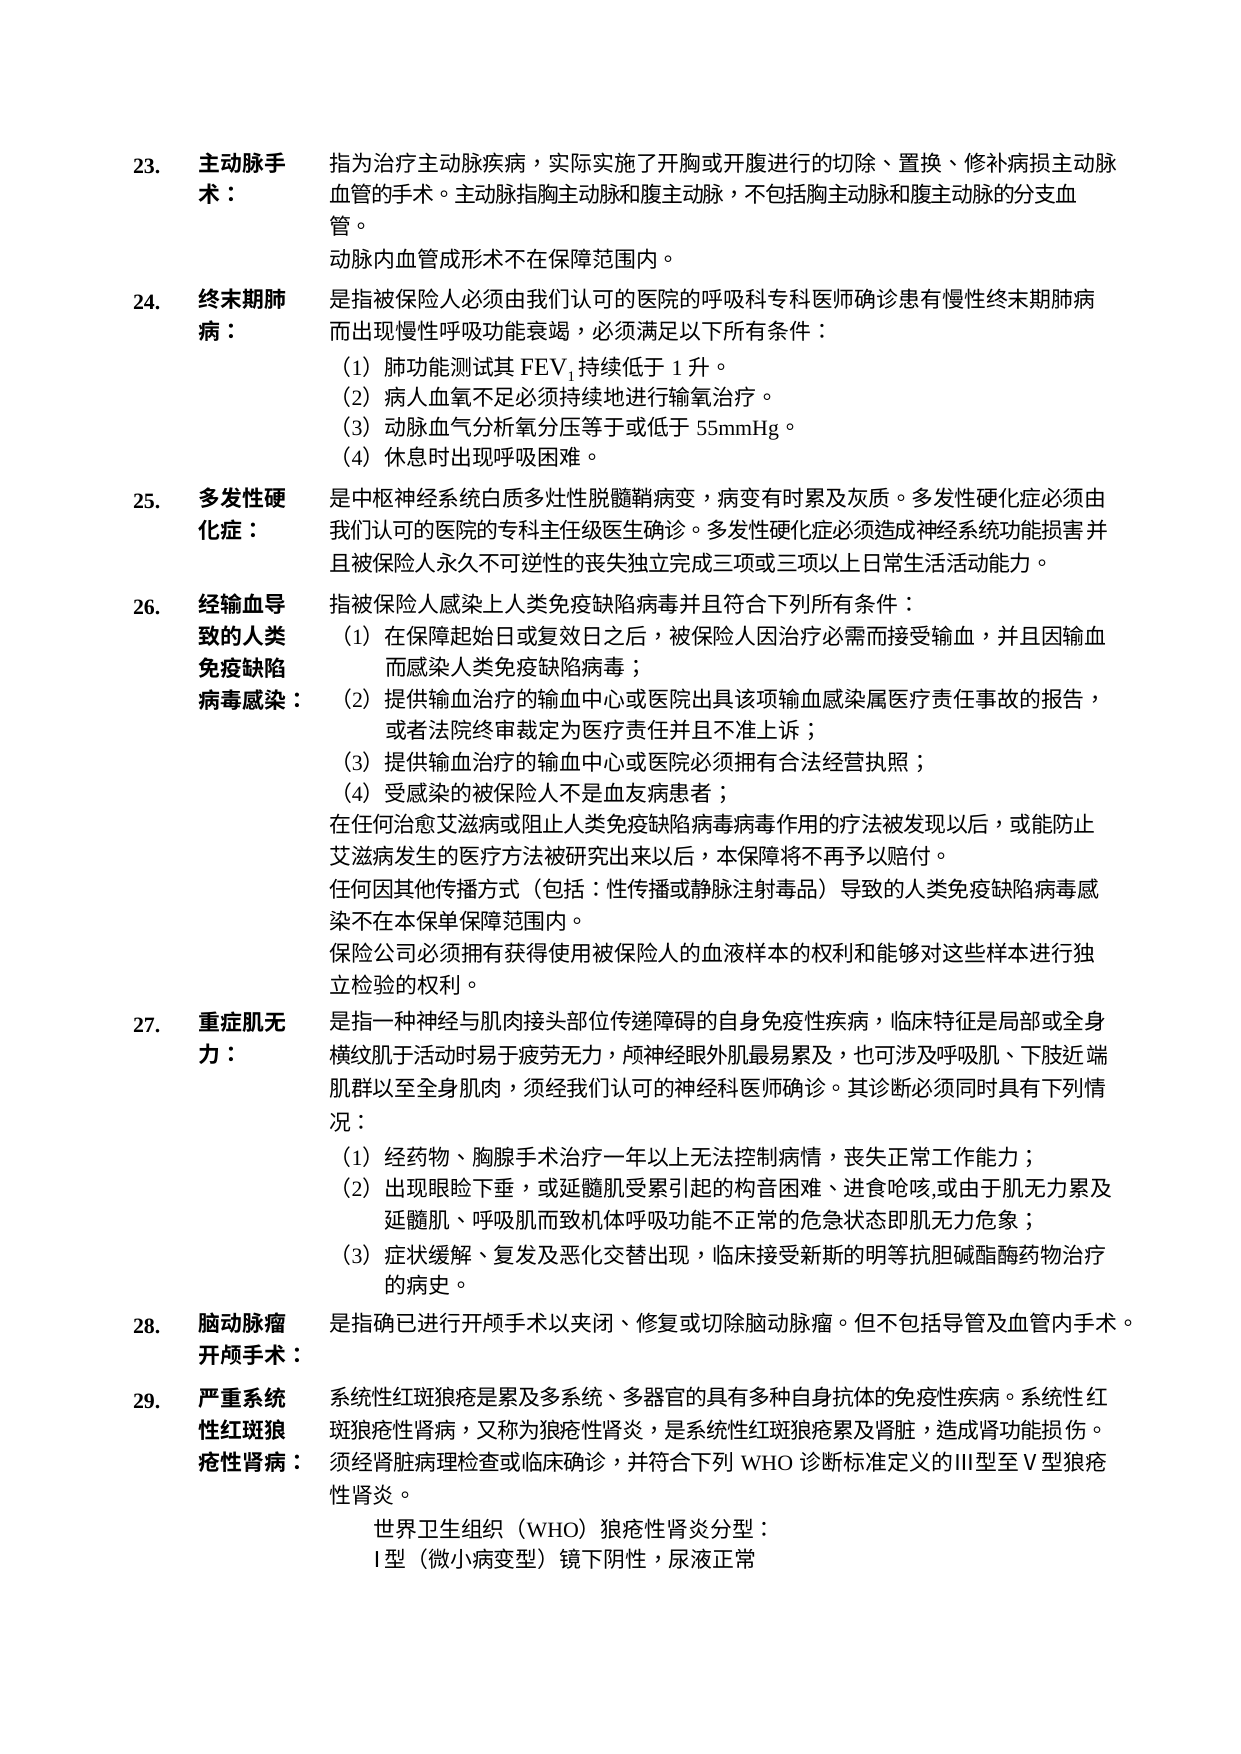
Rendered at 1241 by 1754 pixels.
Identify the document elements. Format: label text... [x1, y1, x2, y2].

table_cell 终末期肺病： [179, 281, 319, 481]
table_cell 脑动脉瘤 开颅手术： [179, 1305, 319, 1379]
table_cell 25. [112, 481, 179, 585]
table_cell 27. [112, 1003, 179, 1305]
table_cell 是指一种神经与肌肉接头部位传递障碍的自身免疫性疾病，临床特征是局部或全身横纹肌于活动时易于疲劳无力，颅神经眼外肌最易累及，也可涉及呼吸肌、下肢近端肌群以至全身肌肉，须经我们认可的神经科医师确诊。其诊断必须同时具有下列情况： （1）经药物、胸腺手术治疗一年以上无法控制病情，丧失正常工作能力； （2）出现眼睑下垂，或延髓肌受累引起的构音困难、进食呛咳,或由于肌无力累及延髓肌、呼吸肌而致机体呼吸功能不正常的危急状态即肌无力危象； （3）症状缓解、复发及恶化交替出现，临床接受新斯的明等抗胆碱酯酶药物治疗的病史。 [319, 1003, 1139, 1305]
table_cell 经输血导 致的人类 免疫缺陷 病毒感染： [179, 585, 319, 1003]
table_cell 指被保险人感染上人类免疫缺陷病毒并且符合下列所有条件： （1）在保障起始日或复效日之后，被保险人因治疗必需而接受输血，并且因输血而感染人类免疫缺陷病毒； （2）提供输血治疗的输血中心或医院出具该项输血感染属医疗责任事故的报告， 或者法院终审裁定为医疗责任并且不准上诉； （3）提供输血治疗的输血中心或医院必须拥有合法经营执照； （4）受感染的被保险人不是血友病患者； 在任何治愈艾滋病或阻止人类免疫缺陷病毒病毒作用的疗法被发现以后，或能防止艾滋病发生的医疗方法被研究出来以后，本保障将不再予以赔付。 任何因其他传播方式（包括：性传播或静脉注射毒品）导致的人类免疫缺陷病毒感染不在本保单保障范围内。 保险公司必须拥有获得使用被保险人的血液样本的权利和能够对这些样本进行独立检验的权利。 [319, 585, 1139, 1003]
table_header 主动脉手 术： [179, 154, 319, 281]
table_cell 是中枢神经系统白质多灶性脱髓鞘病变，病变有时累及灰质。多发性硬化症必须由我们认可的医院的专科主任级医生确诊。多发性硬化症必须造成神经系统功能损害并且被保险人永久不可逆性的丧失独立完成三项或三项以上日常生活活动能力。 [319, 481, 1139, 585]
table_cell 26. [112, 585, 179, 1003]
table_cell 28. [112, 1305, 179, 1379]
table_header 23. [112, 154, 179, 281]
table_cell 系统性红斑狼疮是累及多系统、多器官的具有多种自身抗体的免疫性疾病。系统性红斑狼疮性肾病，又称为狼疮性肾炎，是系统性红斑狼疮累及肾脏，造成肾功能损伤。须经肾脏病理检查或临床确诊，并符合下列WHO 诊断标准定义的Ⅲ型至Ⅴ型狼疮性肾炎。 世界卫生组织（WHO）狼疮性肾炎分型： Ⅰ型（微小病变型）镜下阴性，尿液正常 [319, 1379, 1139, 1574]
table_cell 是指确已进行开颅手术以夹闭、修复或切除脑动脉瘤。但不包括导管及血管内手术。 [319, 1305, 1139, 1379]
table_cell 是指被保险人必须由我们认可的医院的呼吸科专科医师确诊患有慢性终末期肺病而出现慢性呼吸功能衰竭，必须满足以下所有条件： （1）肺功能测试其FEV1 持续低于 1 升。 （2）病人血氧不足必须持续地进行输氧治疗。 （3）动脉血气分析氧分压等于或低于 55mmHg。 （4）休息时出现呼吸困难。 [319, 281, 1139, 481]
table_header 指为治疗主动脉疾病，实际实施了开胸或开腹进行的切除、置换、修补病损主动脉 血管的手术。主动脉指胸主动脉和腹主动脉，不包括胸主动脉和腹主动脉的分支血管。 动脉内血管成形术不在保障范围内。 [319, 154, 1139, 281]
table_cell 严重系统 性红斑狼 疮性肾病： [179, 1379, 319, 1574]
table_cell 24. [112, 281, 179, 481]
table_cell 重症肌无力： [179, 1003, 319, 1305]
table_cell 多发性硬化症： [179, 481, 319, 585]
table_cell 29. [112, 1379, 179, 1574]
